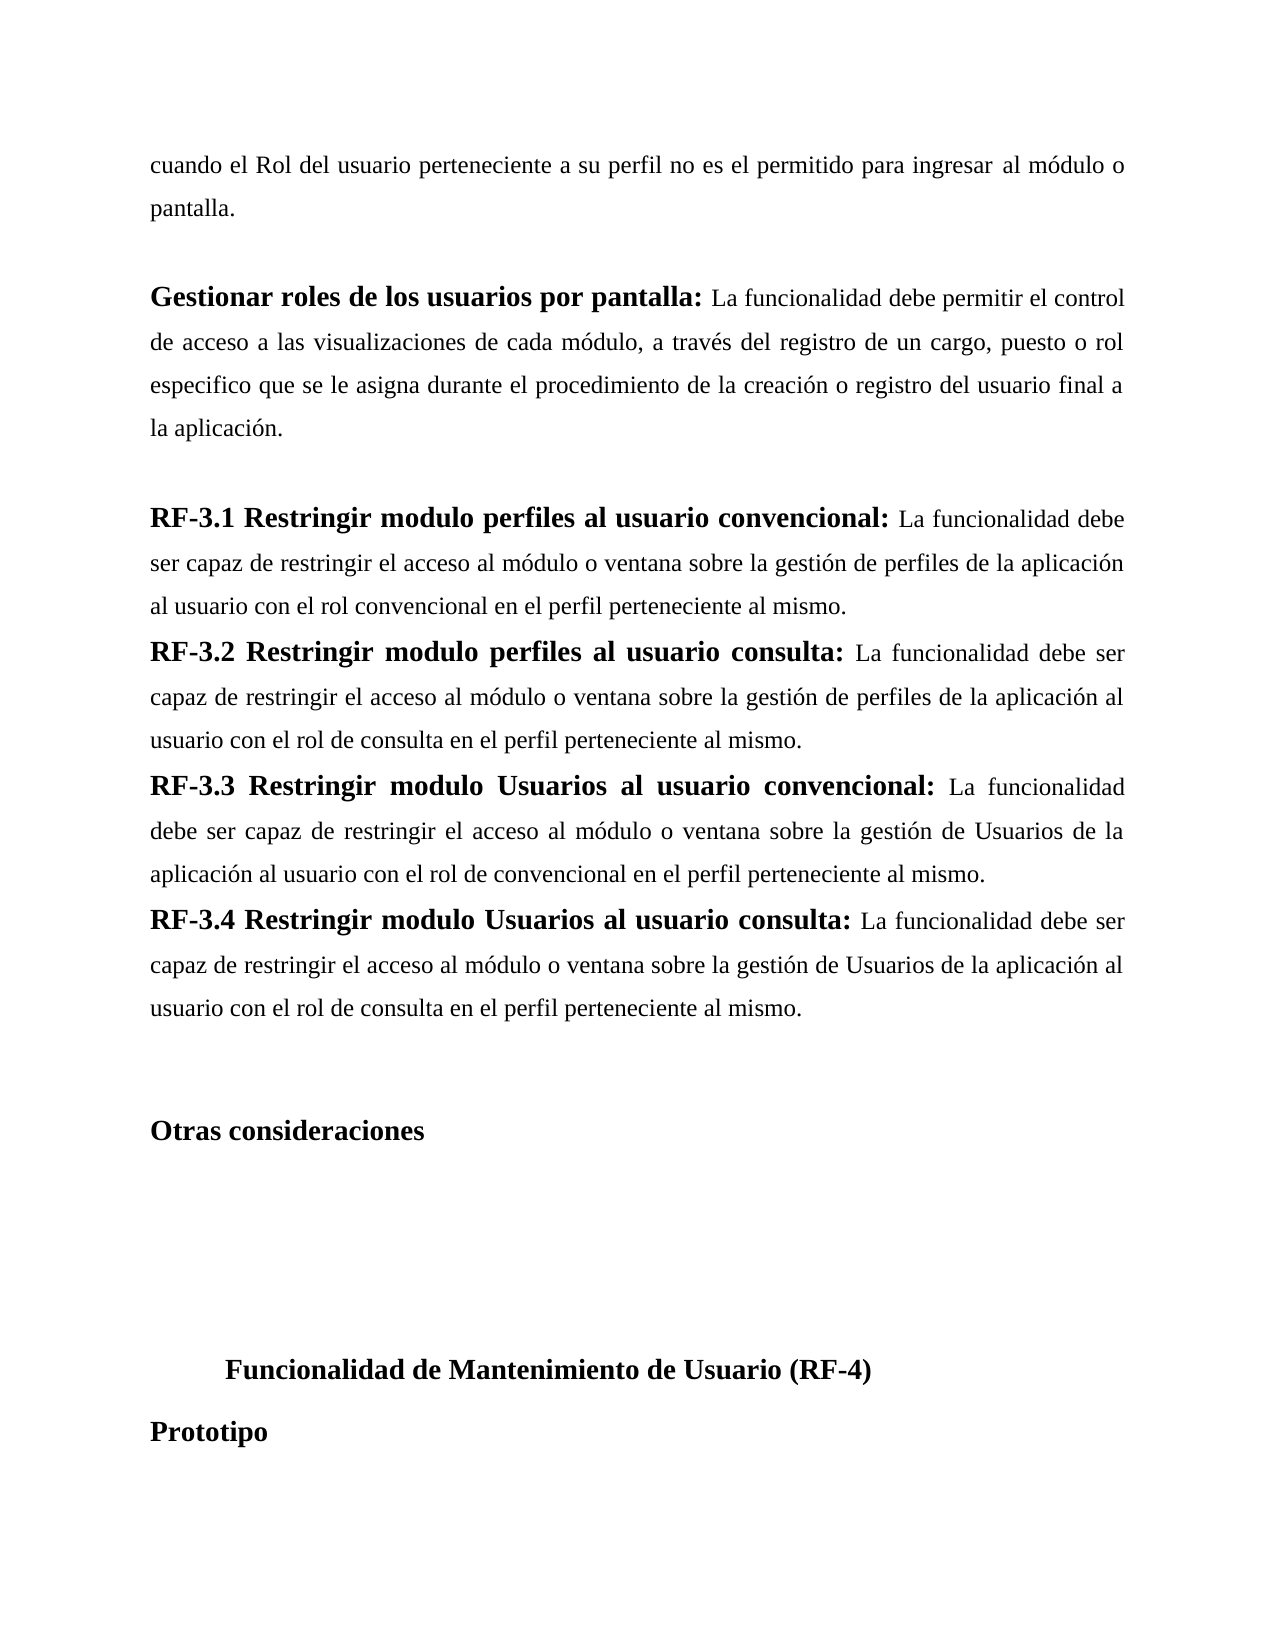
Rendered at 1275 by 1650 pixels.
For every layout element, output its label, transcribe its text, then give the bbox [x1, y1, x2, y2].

text Prototipo [150, 1414, 1125, 1448]
text Gestionar roles de los usuarios por pantalla: La funcionalidad debe permitir el control de acceso a las visualizaciones de cada módulo, a través del registro de un cargo, puesto o rol especifico que se le asigna durante el procedimiento de la creación o registro del usuario final a la aplicación. [150, 279, 1125, 442]
text RF-3.3 Restringir modulo Usuarios al usuario convencional: La funcionalidad debe ser capaz de restringir el acceso al módulo o ventana sobre la gestión de Usuarios de la aplicación al usuario con el rol de convencional en el perfil perteneciente al mismo. [150, 768, 1125, 888]
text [150, 150, 1125, 222]
text Otras consideraciones [150, 1113, 1125, 1147]
text RF-3.1 Restringir modulo perfiles al usuario convencional: La funcionalidad debe ser capaz de restringir el acceso al módulo o ventana sobre la gestión de perfiles de la aplicación al usuario con el rol convencional en el perfil perteneciente al mismo. [150, 500, 1125, 619]
subtitle Funcionalidad de Mantenimiento de Usuario (RF-4) [225, 1352, 1125, 1386]
text RF-3.2 Restringir modulo perfiles al usuario consulta: La funcionalidad debe ser capaz de restringir el acceso al módulo o ventana sobre la gestión de perfiles de la aplicación al usuario con el rol de consulta en el perfil perteneciente al mismo. [150, 634, 1125, 754]
text RF-3.4 Restringir modulo Usuarios al usuario consulta: La funcionalidad debe ser capaz de restringir el acceso al módulo o ventana sobre la gestión de Usuarios de la aplicación al usuario con el rol de consulta en el perfil perteneciente al mismo. [150, 902, 1125, 1022]
